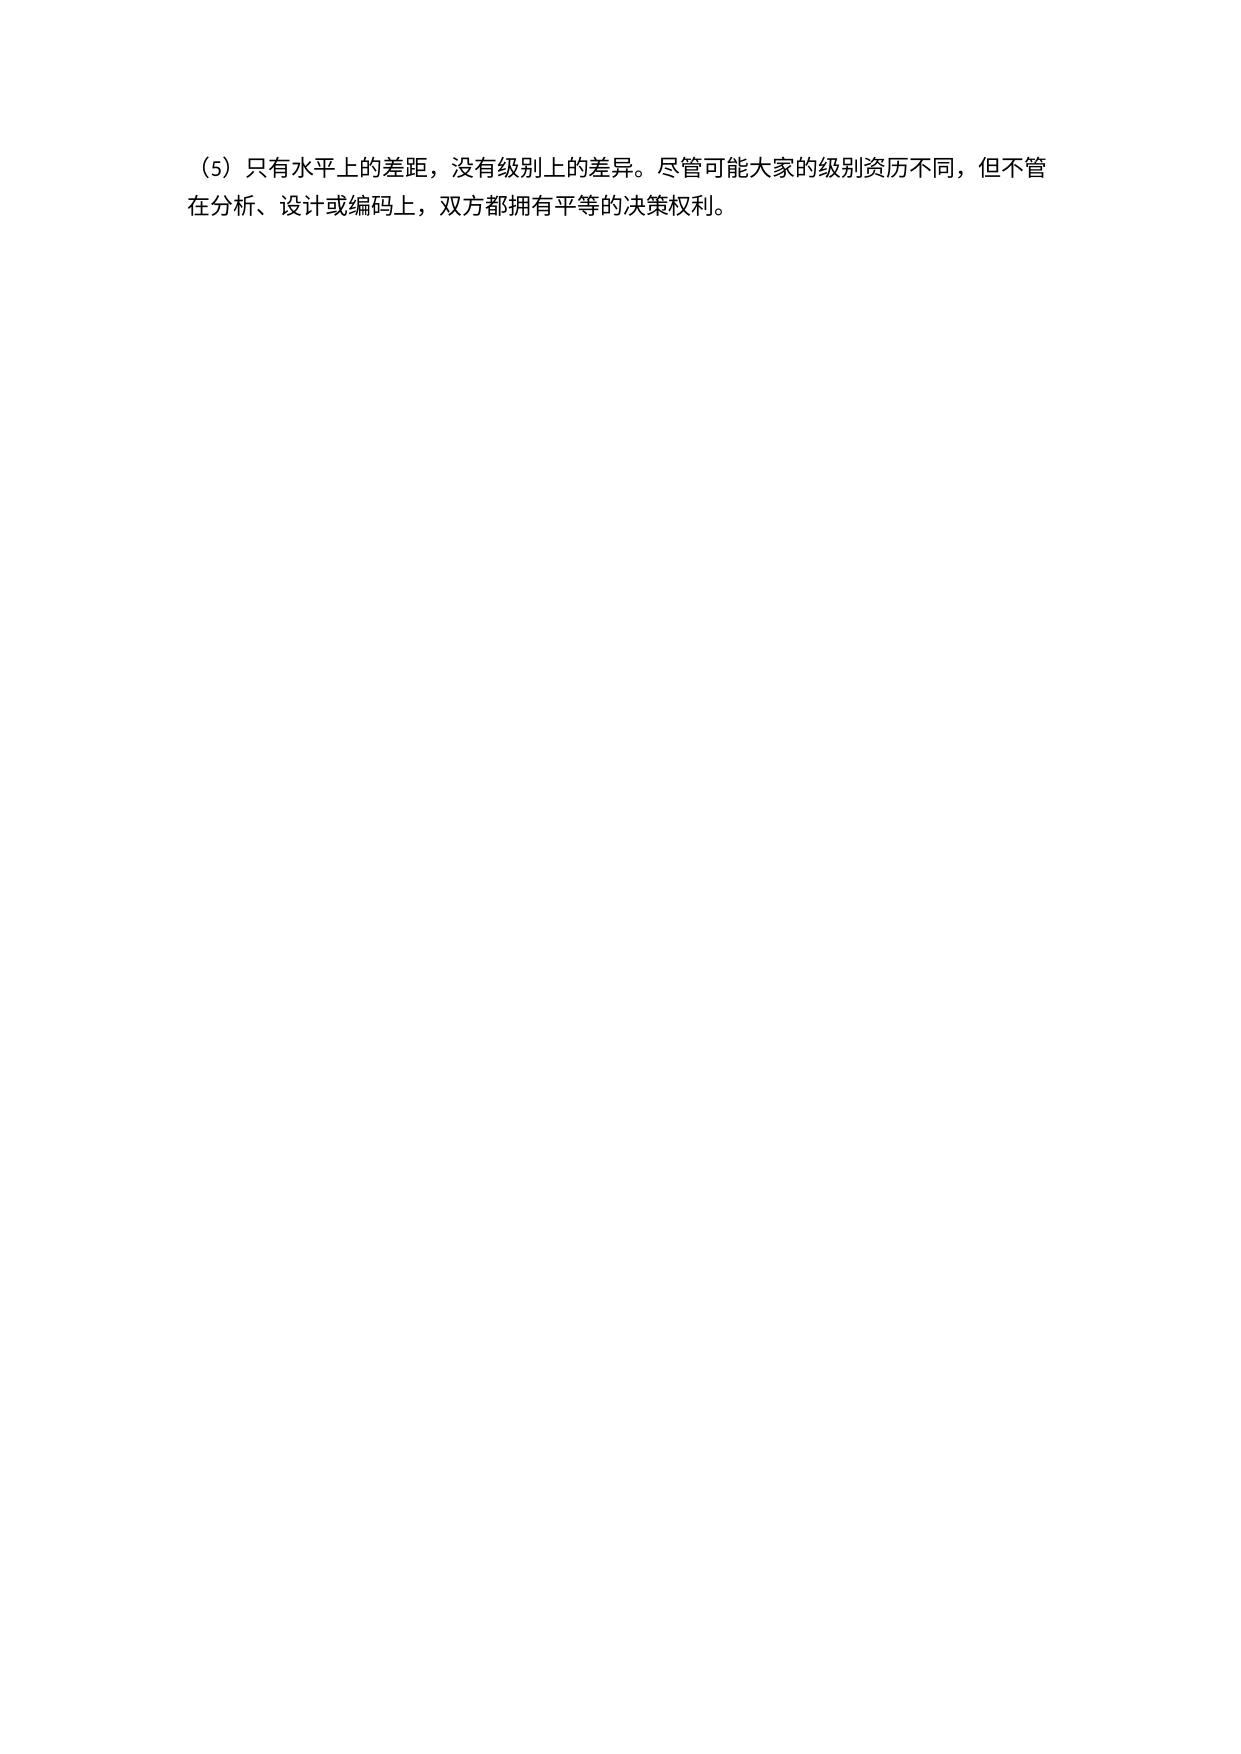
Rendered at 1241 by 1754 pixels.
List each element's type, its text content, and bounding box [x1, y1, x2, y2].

text （5）只有水平上的差距，没有级别上的差异。尽管可能大家的级别资历不同，但不管在分析、设计或编码上，双方都拥有平等的决策权利。 [187, 150, 1053, 253]
